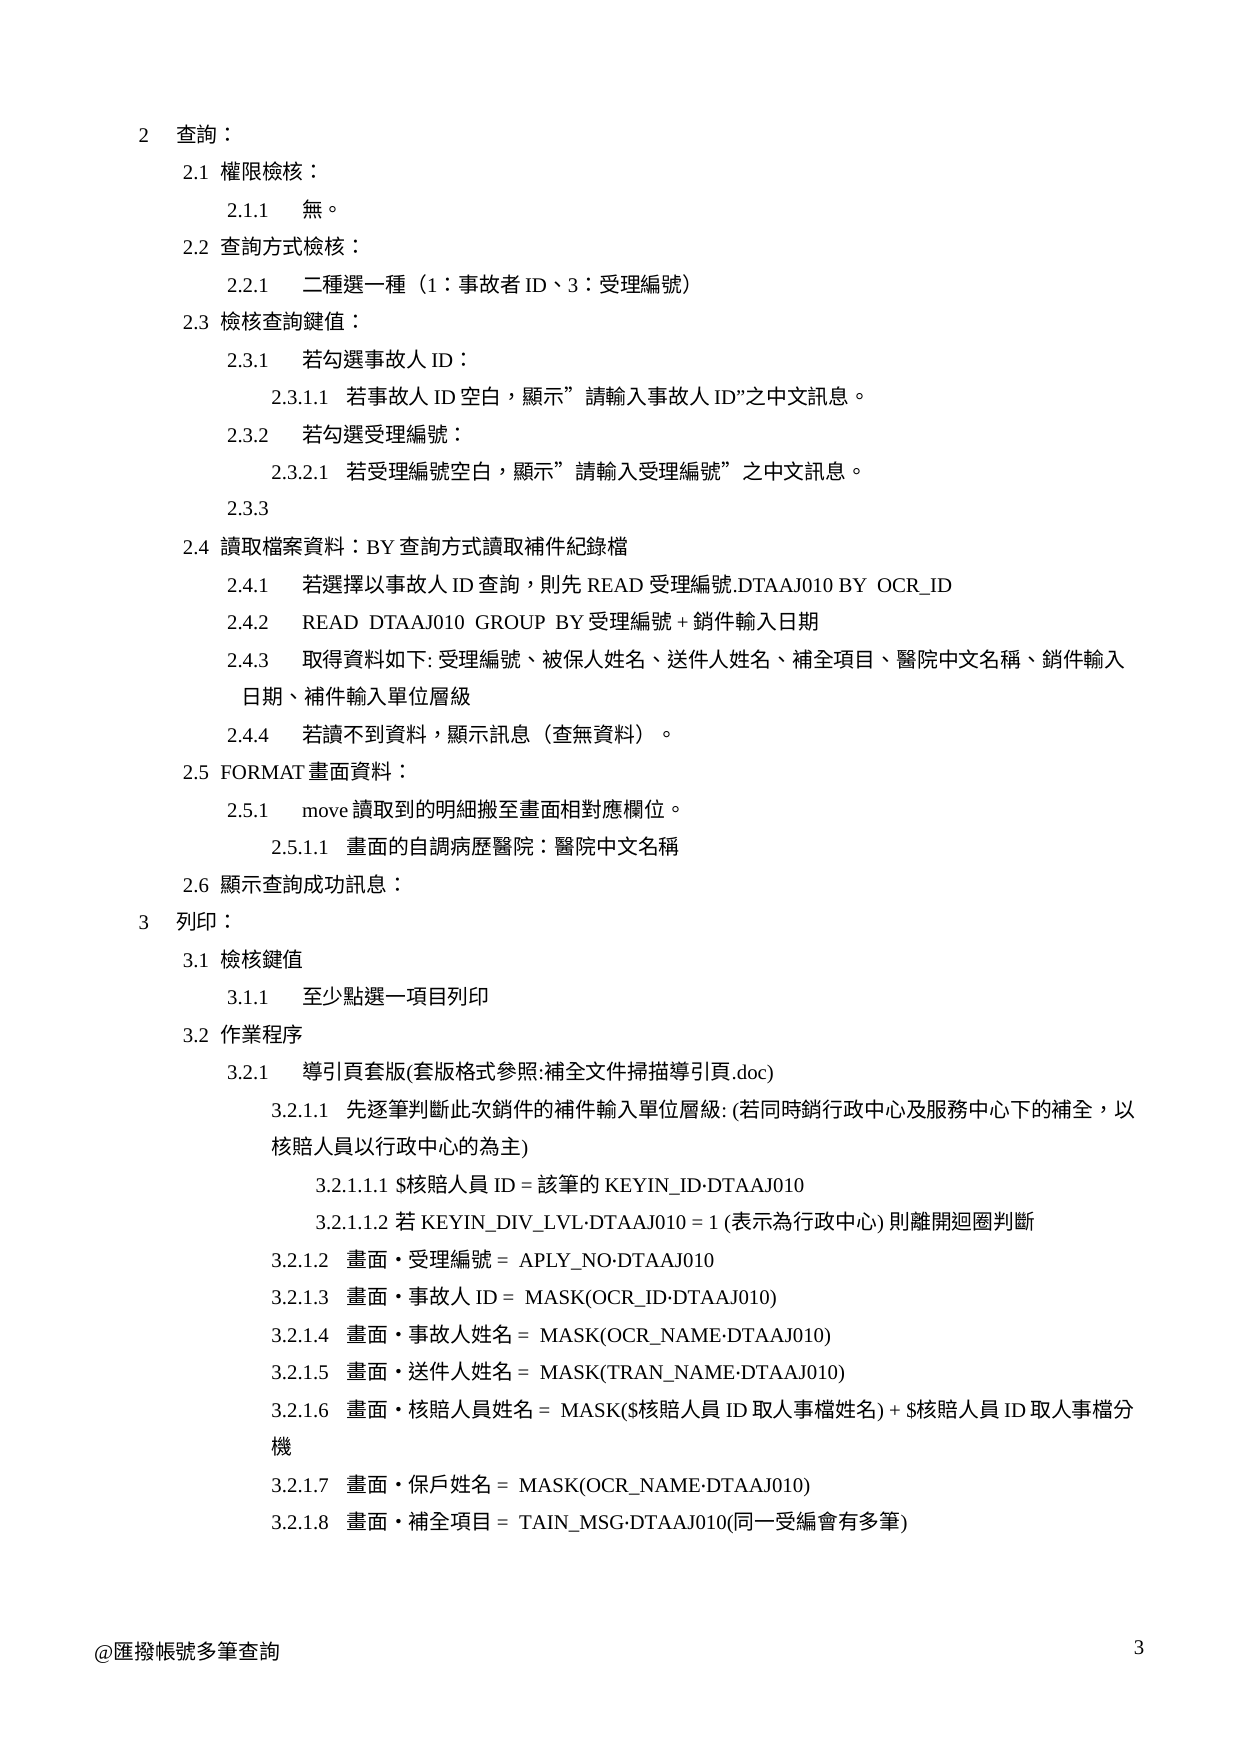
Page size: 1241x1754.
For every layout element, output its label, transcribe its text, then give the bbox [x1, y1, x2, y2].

list 查詢方式檢核： [183, 227, 1144, 264]
list 顯示查詢成功訊息： [183, 864, 1144, 902]
list 檢核鍵值 [183, 939, 1144, 977]
list 查詢： [138, 114, 1144, 152]
list 列印： [138, 902, 1144, 939]
list 二種選一種（1：事故者ID、3：受理編號） [227, 264, 1144, 302]
list 畫面‧事故人ID = MASK(OCR_ID‧DTAAJ010) [271, 1277, 1144, 1314]
list 若KEYIN_DIV_LVL‧DTAAJ010 = 1 (表示為行政中心) 則離開迴圈判斷 [315, 1202, 1144, 1239]
list 若選擇以事故人ID查詢，則先 READ 受理編號.DTAAJ010 BY OCR_ID [227, 564, 1144, 602]
list FORMAT畫面資料： [183, 752, 1144, 789]
list 作業程序 [183, 1014, 1144, 1052]
list 導引頁套版(套版格式參照:補全文件掃描導引頁.doc) [227, 1052, 1144, 1089]
list 畫面‧補全項目 = TAIN_MSG‧DTAAJ010(同一受編會有多筆) [271, 1502, 1144, 1539]
list move讀取到的明細搬至畫面相對應欄位。 [227, 789, 1144, 827]
list 若事故人ID空白，顯示”請輸入事故人ID”之中文訊息。 [271, 377, 1144, 414]
list 讀取檔案資料：BY查詢方式讀取補件紀錄檔 [183, 527, 1144, 564]
list 畫面‧核賠人員姓名 = MASK($核賠人員ID取人事檔姓名) + $核賠人員ID取人事檔分機 [271, 1389, 1144, 1464]
list 無。 [227, 189, 1144, 227]
list 畫面的自調病歷醫院：醫院中文名稱 [271, 827, 1144, 864]
list 畫面‧事故人姓名 = MASK(OCR_NAME‧DTAAJ010) [271, 1314, 1144, 1352]
list 畫面‧送件人姓名 = MASK(TRAN_NAME‧DTAAJ010) [271, 1352, 1144, 1389]
list 若勾選事故人ID： [227, 339, 1144, 377]
list 若勾選受理編號： [227, 414, 1144, 452]
list 先逐筆判斷此次銷件的補件輸入單位層級: (若同時銷行政中心及服務中心下的補全，以核賠人員以行政中心的為主) [271, 1089, 1144, 1164]
list READ DTAAJ010 GROUP BY 受理編號 + 銷件輸入日期 [227, 602, 1144, 639]
list 若受理編號空白，顯示”請輸入受理編號”之中文訊息。 [271, 452, 1144, 489]
list 畫面‧受理編號 = APLY_NO‧DTAAJ010 [271, 1239, 1144, 1277]
list 至少點選一項目列印 [227, 977, 1144, 1014]
list 權限檢核： [183, 152, 1144, 189]
list 檢核查詢鍵值： [183, 302, 1144, 339]
list 取得資料如下: 受理編號、被保人姓名、送件人姓名、補全項目、醫院中文名稱、銷件輸入日期、補件輸入單位層級 [227, 639, 1144, 714]
list 畫面‧保戶姓名 = MASK(OCR_NAME‧DTAAJ010) [271, 1464, 1144, 1502]
list $核賠人員ID = 該筆的KEYIN_ID‧DTAAJ010 [315, 1164, 1144, 1202]
list 若讀不到資料，顯示訊息（查無資料）。 [227, 714, 1144, 752]
